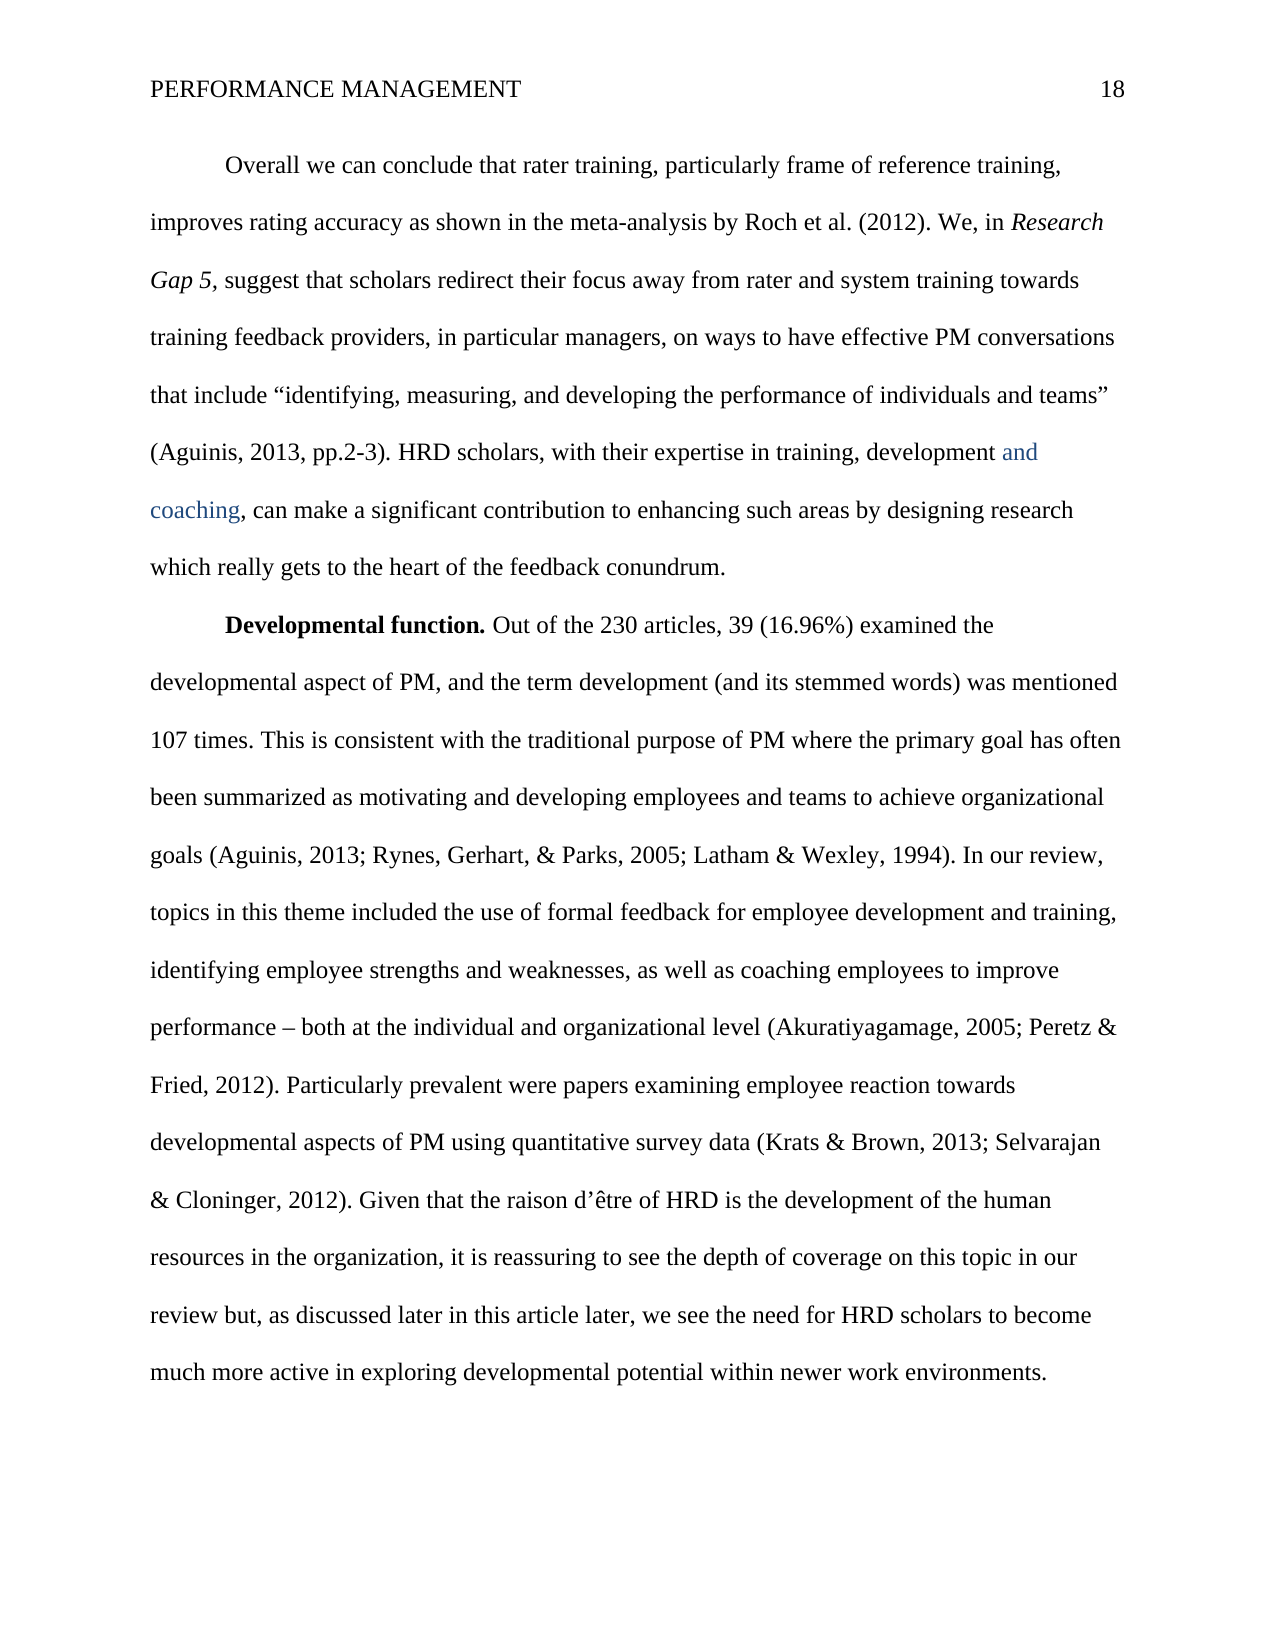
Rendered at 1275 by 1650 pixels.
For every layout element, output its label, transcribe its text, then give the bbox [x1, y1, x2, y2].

text Developmental function. Out of the 230 articles, 39 (16.96%) examined the developmental aspect of PM, and the term development (and its stemmed words) was mentioned 107 times. This is consistent with the traditional purpose of PM where the primary goal has often been summarized as motivating and developing employees and teams to achieve organizational goals (Aguinis, 2013; Rynes, Gerhart, & Parks, 2005; Latham & Wexley, 1994). In our review, topics in this theme included the use of formal feedback for employee development and training, identifying employee strengths and weaknesses, as well as coaching employees to improve performance – both at the individual and organizational level (Akuratiyagamage, 2005; Peretz & Fried, 2012). Particularly prevalent were papers examining employee reaction towards developmental aspects of PM using quantitative survey data (Krats & Brown, 2013; Selvarajan & Cloninger, 2012). Given that the raison d’être of HRD is the development of the human resources in the organization, it is reassuring to see the depth of coverage on this topic in our review but, as discussed later in this article later, we see the need for HRD scholars to become much more active in exploring developmental potential within newer work environments. [150, 610, 1125, 1386]
text Overall we can conclude that rater training, particularly frame of reference training, improves rating accuracy as shown in the meta-analysis by Roch et al. (2012). We, in Research Gap 5, suggest that scholars redirect their focus away from rater and system training towards training feedback providers, in particular managers, on ways to have effective PM conversations that include “identifying, measuring, and developing the performance of individuals and teams” (Aguinis, 2013, pp.2-3). HRD scholars, with their expertise in training, development and coaching, can make a significant contribution to enhancing such areas by designing research which really gets to the heart of the feedback conundrum. [150, 150, 1125, 581]
